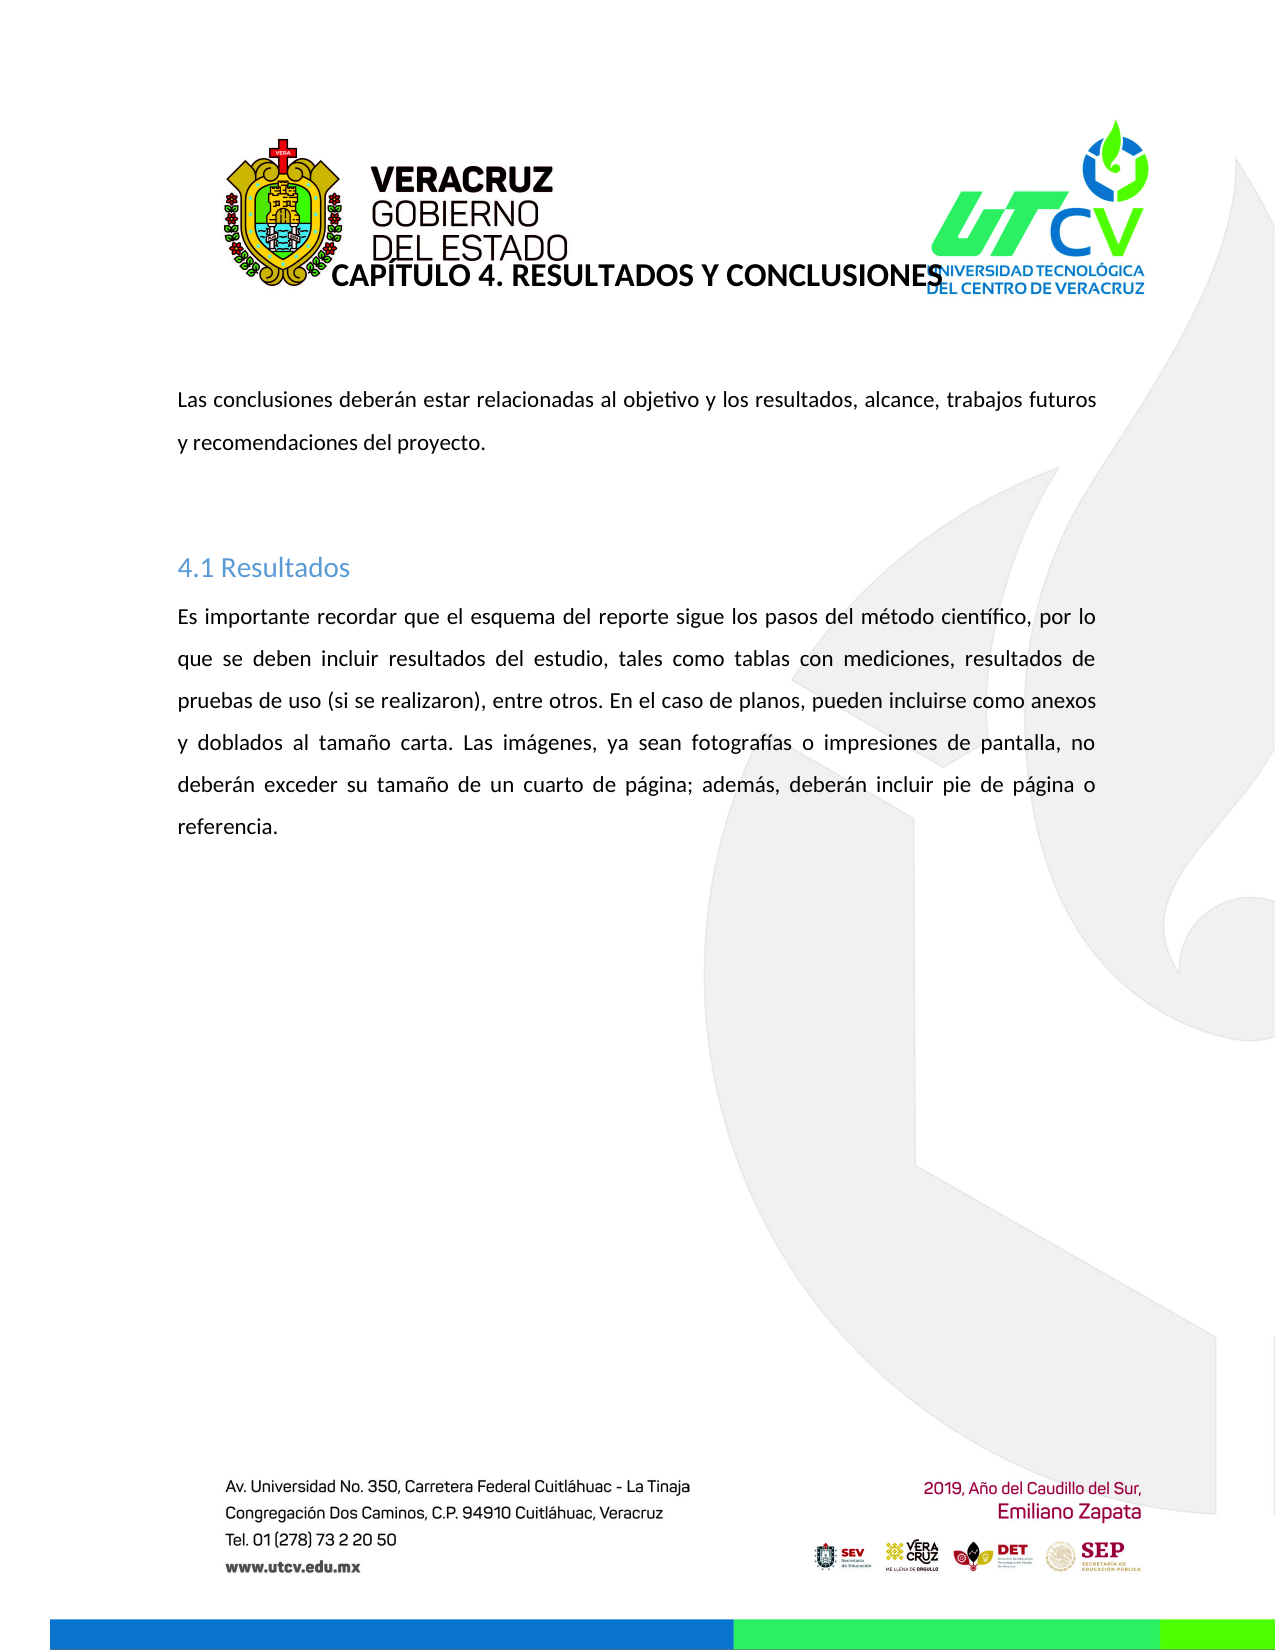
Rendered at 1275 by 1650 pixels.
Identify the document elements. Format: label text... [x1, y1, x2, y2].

text Las conclusiones deberán estar relacionadas al objetivo y los resultados, alcance, trabajos futuros y recomendaciones del proyecto. [177, 386, 1098, 456]
text CAPÍTULO 4. RESULTADOS Y CONCLUSIONES [177, 254, 1098, 295]
text Es importante recordar que el esquema del reporte sigue los pasos del método científico, por lo que se deben incluir resultados del estudio, tales como tablas con mediciones, resultados de pruebas de uso (si se realizaron), entre otros. En el caso de planos, pueden incluirse como anexos y doblados al tamaño carta. Las imágenes, ya sean fotografías o impresiones de pantalla, no deberán exceder su tamaño de un cuarto de página; además, deberán incluir pie de página o referencia. [177, 602, 1098, 840]
subtitle 4.1 Resultados [177, 549, 1098, 585]
picture [50, 57, 1275, 1650]
